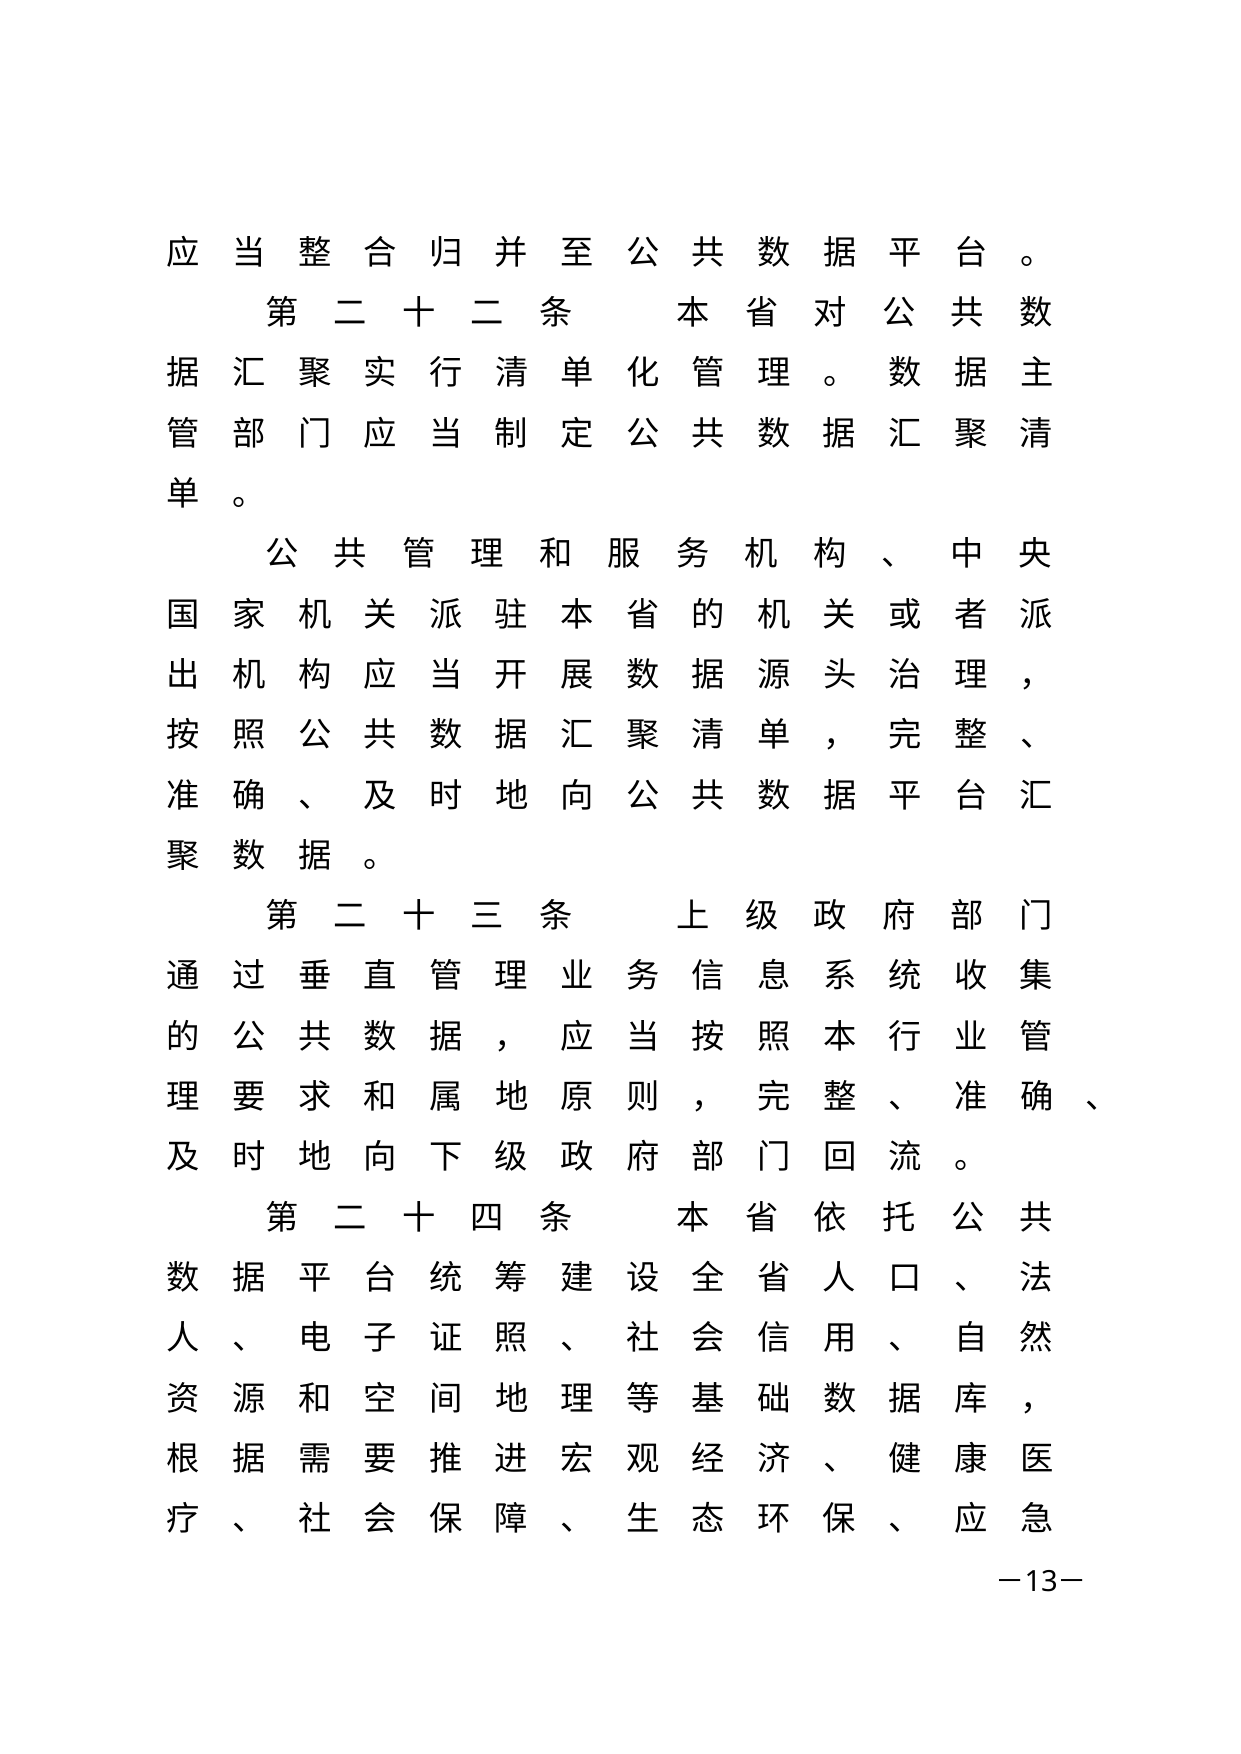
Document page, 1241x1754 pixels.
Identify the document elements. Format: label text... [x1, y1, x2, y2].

text 公共管理和服务机构不得在公共数据平台之外新建跨部门、跨层级、跨地区的公共数据共享、开放、运营通道；已经建成的，应当整合归并至公共数据平台。 [167, 219, 1085, 280]
text 公共管理和服务机构、中央国家机关派驻本省的机关或者派出机构应当开展数据源头治理，按照公共数据汇聚清单，完整、准确、及时地向公共数据平台汇聚数据。 [167, 521, 1085, 883]
text 第二十二条 本省对公共数据汇聚实行清单化管理。数据主管部门应当制定公共数据汇聚清单。 [167, 280, 1085, 521]
text 第二十四条 本省依托公共数据平台统筹建设全省人口、法人、电子证照、社会信用、自然资源和空间地理等基础数据库，根据需要推进宏观经济、健康医疗、社会保障、生态环保、应急管理等主题数据库建设，推动数据共建共享。 [167, 1184, 1085, 1546]
text 第二十三条 上级政府部门通过垂直管理业务信息系统收集的公共数据，应当按照本行业管理要求和属地原则，完整、准确、及时地向下级政府部门回流。 [167, 883, 1085, 1184]
